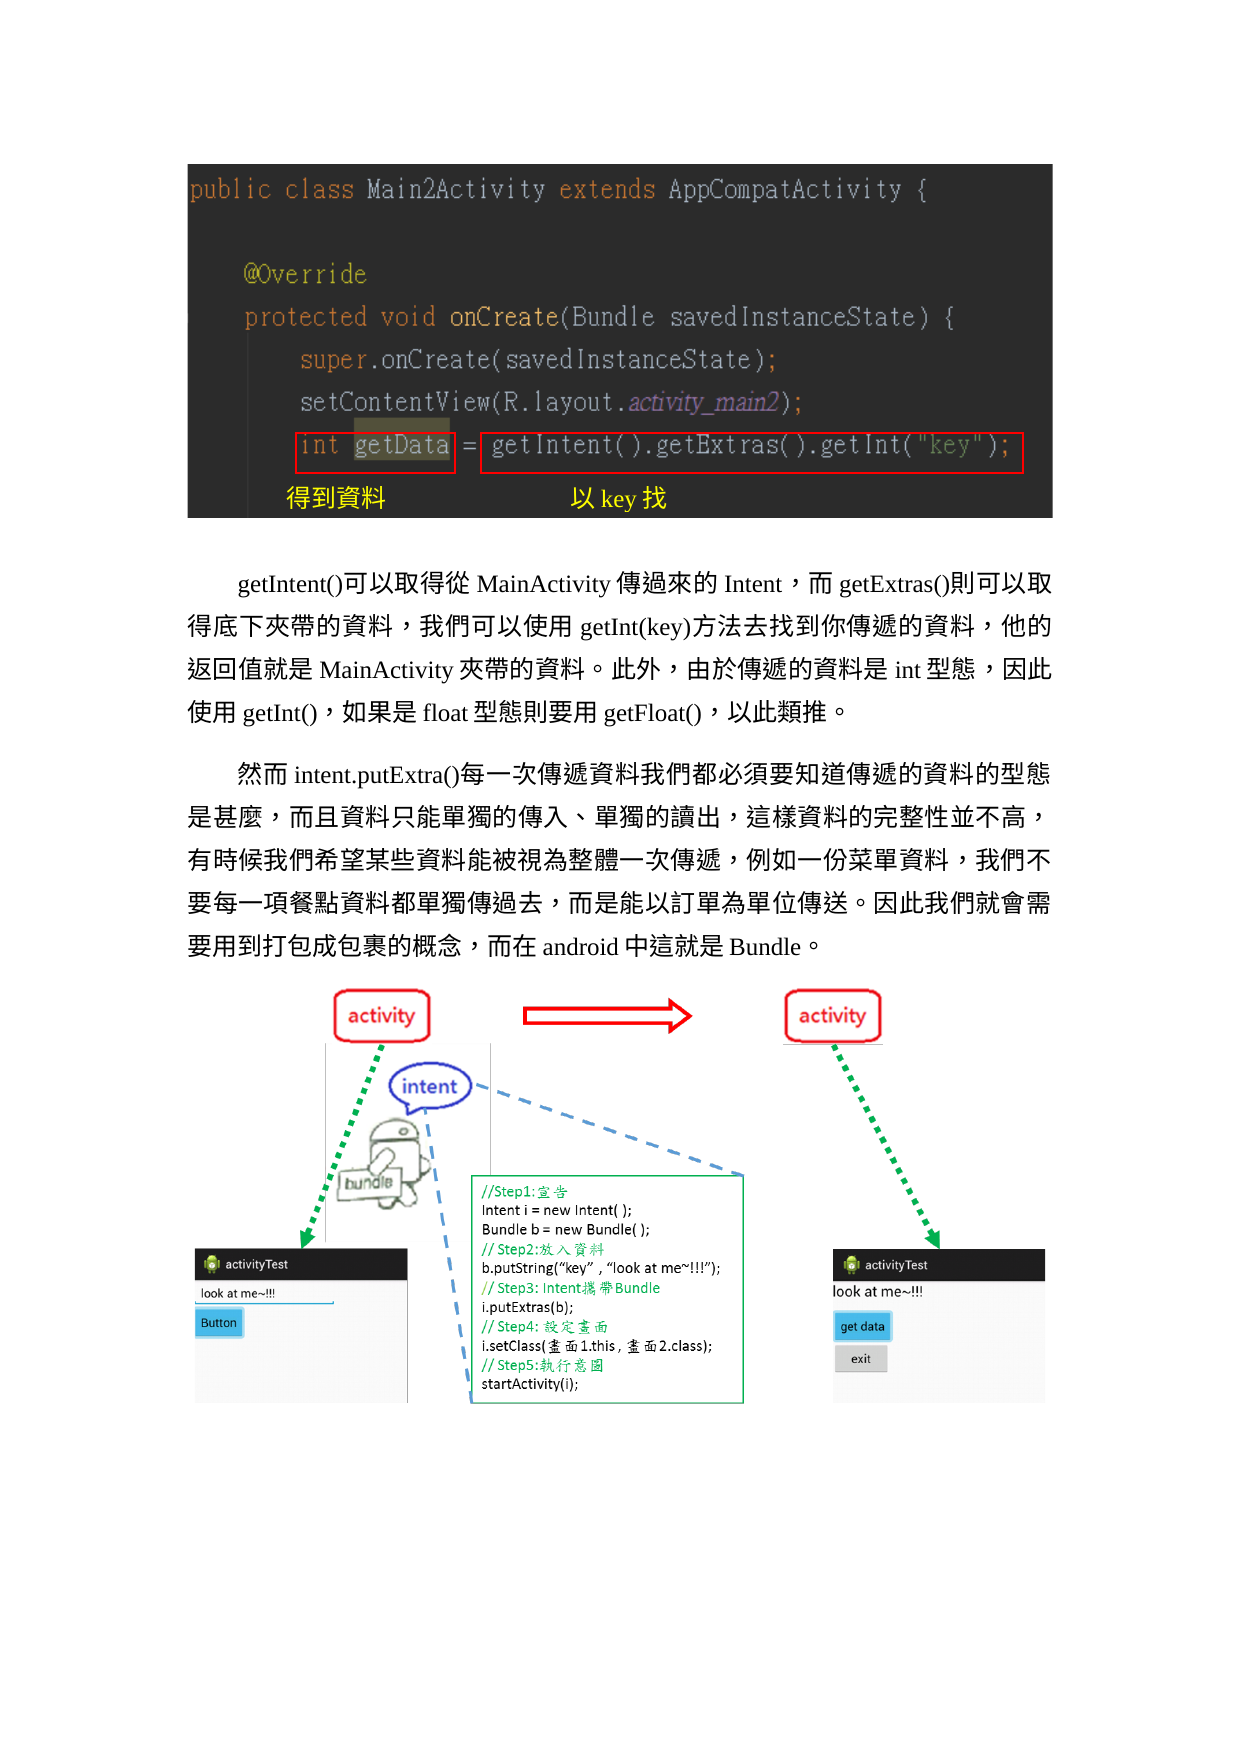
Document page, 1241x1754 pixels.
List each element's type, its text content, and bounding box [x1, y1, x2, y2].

picture [194, 987, 1046, 1404]
picture [187, 164, 1053, 518]
text getIntent()可以取得從MainActivity傳過來的Intent，而getExtras()則可以取得底下夾帶的資料，我們可以使用getInt(key)方法去找到你傳遞的資料，他的返回值就是MainActivity夾帶的資料。此外，由於傳遞的資料是int型態，因此使用getInt()，如果是float型態則要用getFloat()，以此類推。 [187, 562, 1053, 729]
text 然而intent.putExtra()每一次傳遞資料我們都必須要知道傳遞的資料的型態是甚麼，而且資料只能單獨的傳入、單獨的讀出，這樣資料的完整性並不高，有時候我們希望某些資料能被視為整體一次傳遞，例如一份菜單資料，我們不要每一項餐點資料都單獨傳過去，而是能以訂單為單位傳送。因此我們就會需要用到打包成包裹的概念，而在android中這就是Bundle。 [187, 753, 1053, 963]
